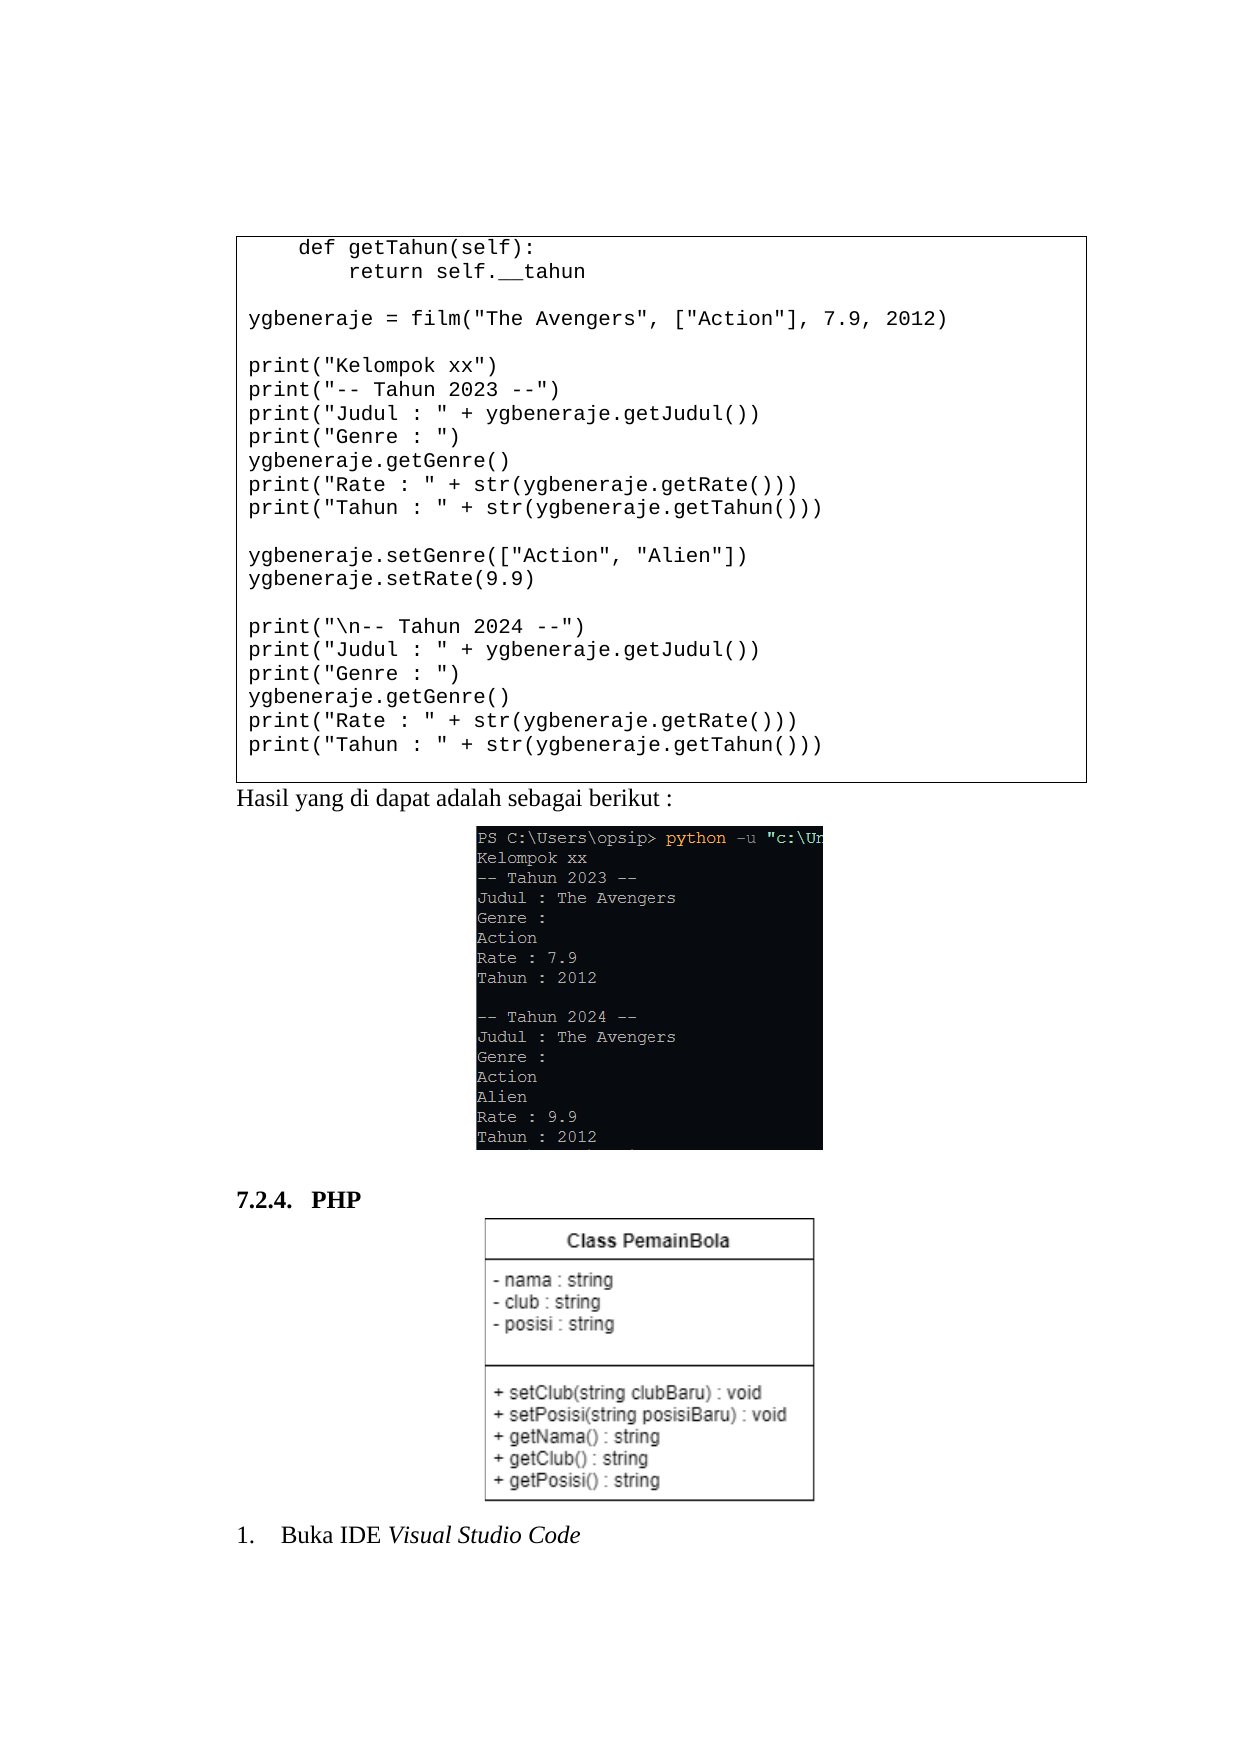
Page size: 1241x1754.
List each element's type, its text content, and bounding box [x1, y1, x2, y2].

picture [484, 1218, 815, 1506]
text Hasil yang di dapat adalah sebagai berikut : [236, 783, 1063, 812]
subtitle PHP [236, 1186, 1063, 1214]
picture [476, 826, 823, 1150]
list Buka IDE Visual Studio Code [236, 1520, 1063, 1549]
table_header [237, 237, 1086, 782]
